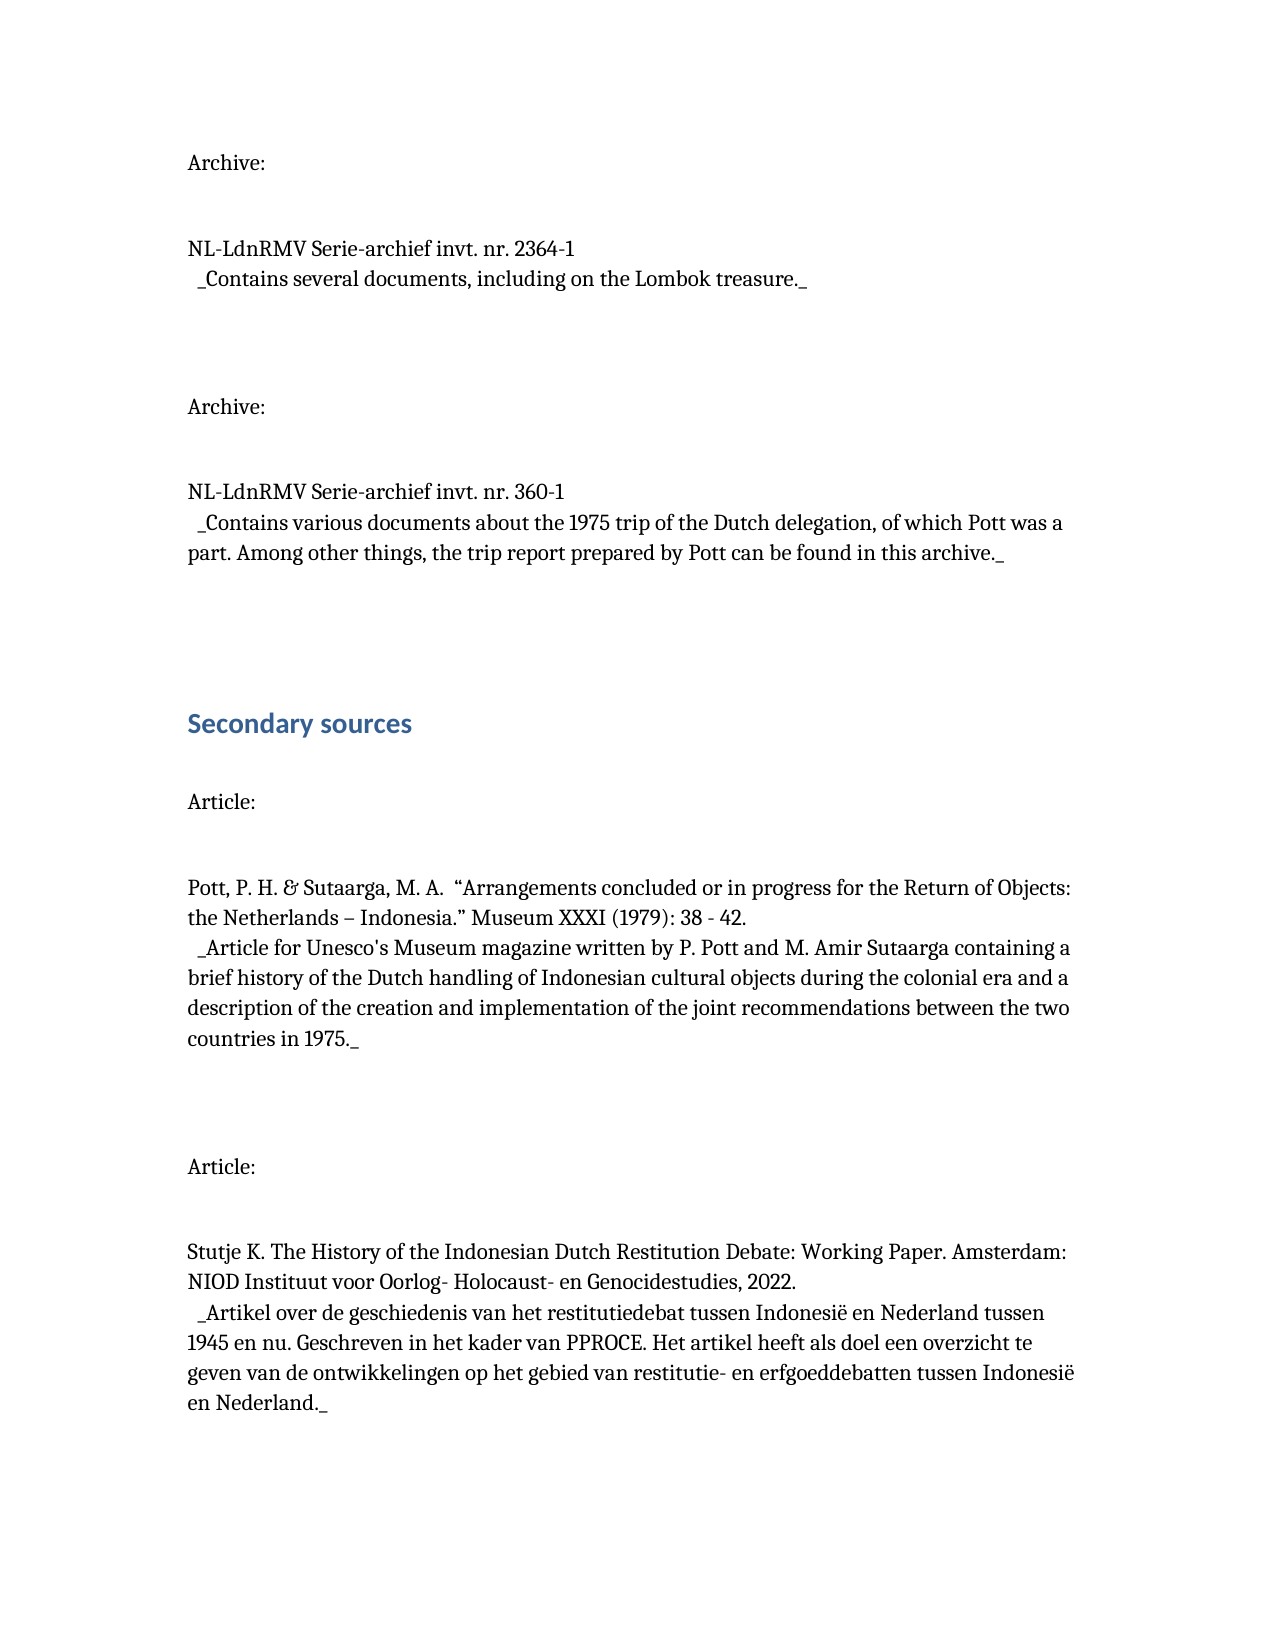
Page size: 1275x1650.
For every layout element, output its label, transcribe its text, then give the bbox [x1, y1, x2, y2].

text NL-LdnRMV Serie-archief invt. nr. 2364-1 _Contains several documents, including on the Lombok treasure._ [187, 235, 1087, 292]
text NL-LdnRMV Serie-archief invt. nr. 360-1 _Contains various documents about the 1975 trip of the Dutch delegation, of which Pott was a part. Among other things, the trip report prepared by Pott can be found in this archive._ [187, 479, 1087, 566]
text Stutje K. The History of the Indonesian Dutch Restitution Debate: Working Paper. Amsterdam: NIOD Instituut voor Oorlog- Holocaust- en Genocidestudies, 2022. _Artikel over de geschiedenis van het restitutiedebat tussen Indonesië en Nederland tussen 1945 en nu. Geschreven in het kader van PPROCE. Het artikel heeft als doel een overzicht te geven van de ontwikkelingen op het gebied van restitutie- en erfgoeddebatten tussen Indonesië en Nederland._ [187, 1239, 1087, 1416]
subtitle Secondary sources [187, 705, 1087, 741]
text Pott, P. H. & Sutaarga, M. A. “Arrangements concluded or in progress for the Return of Objects: the Netherlands – Indonesia.” Museum XXXI (1979): 38 - 42. _Article for Unesco's Museum magazine written by P. Pott and M. Amir Sutaarga containing a brief history of the Dutch handling of Indonesian cultural objects during the colonial era and a description of the creation and implementation of the joint recommendations between the two countries in 1975._ [187, 874, 1087, 1052]
text Archive: [187, 394, 1087, 420]
text Article: [187, 789, 1087, 815]
text Article: [187, 1153, 1087, 1180]
text Archive: [187, 150, 1087, 176]
